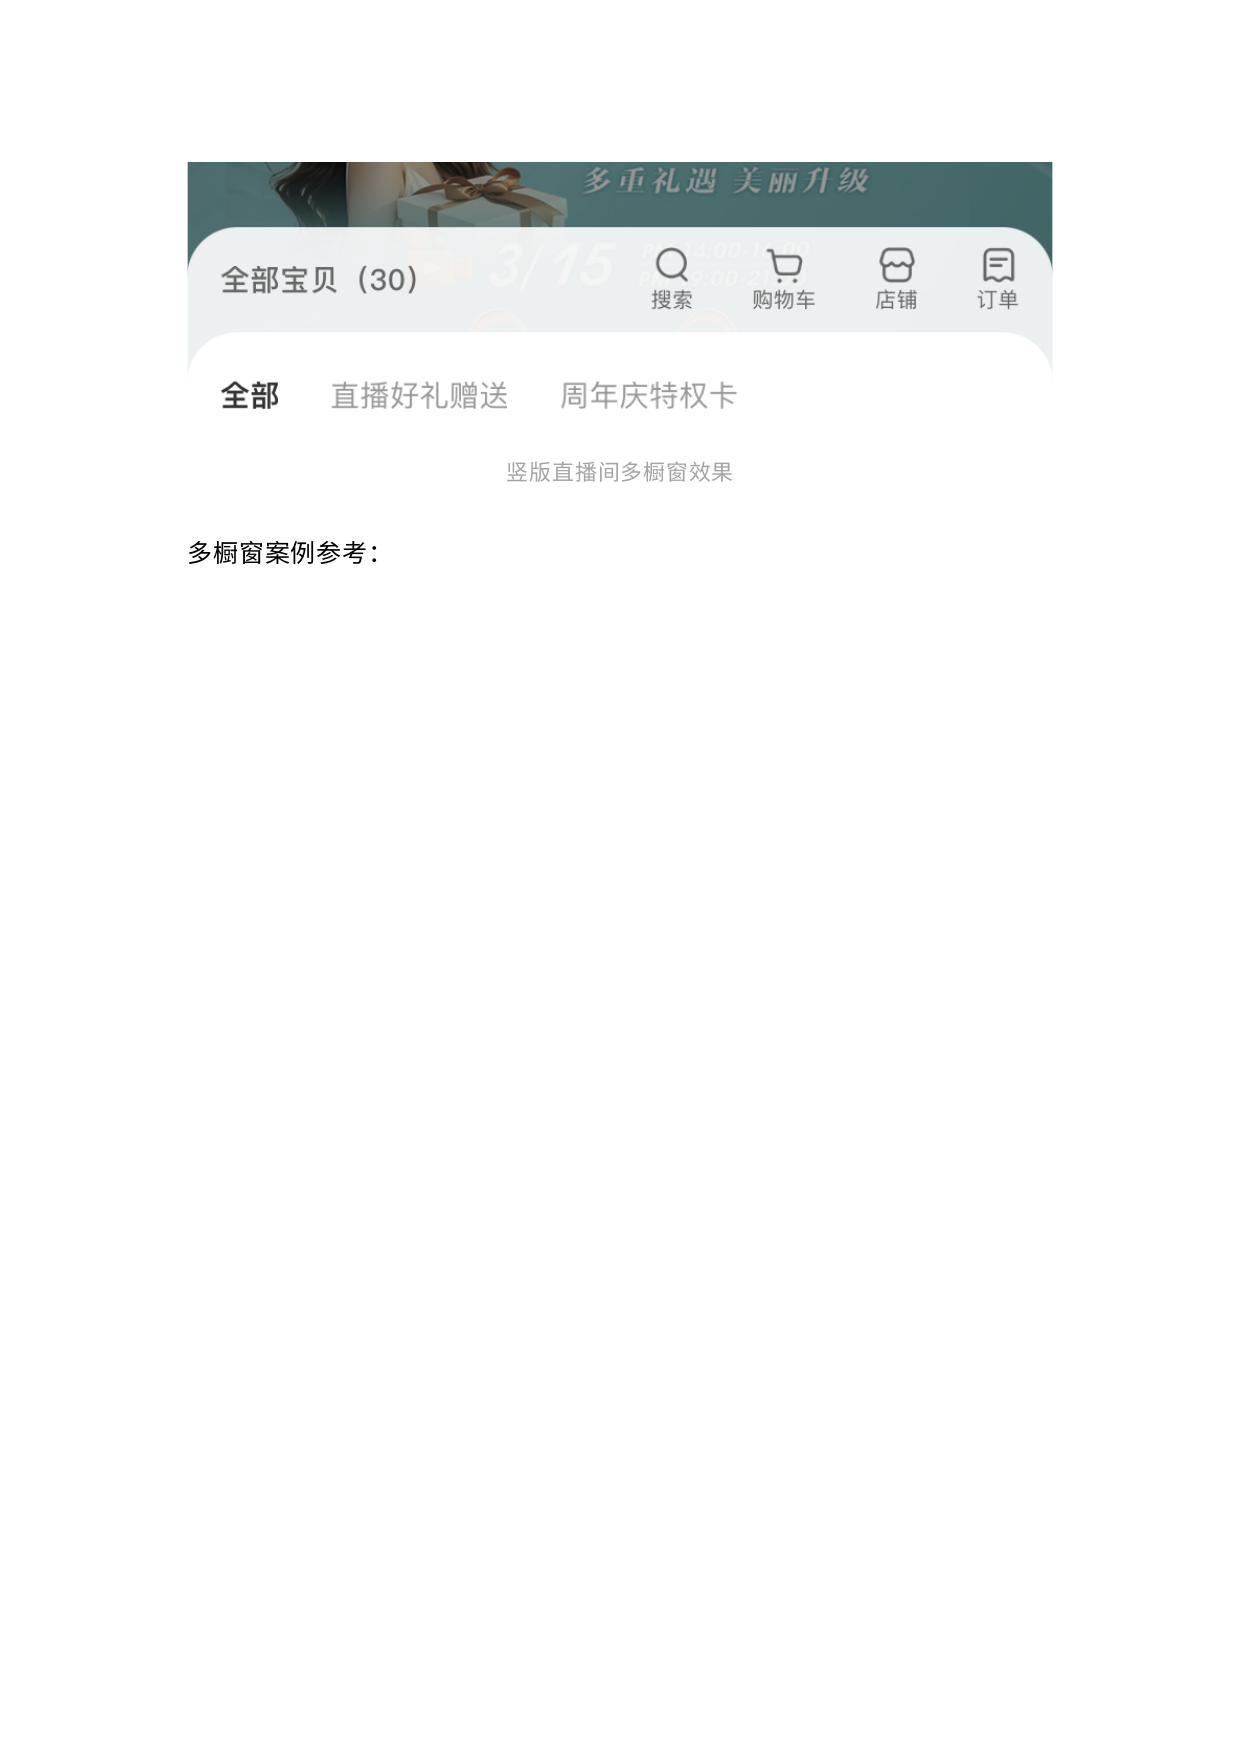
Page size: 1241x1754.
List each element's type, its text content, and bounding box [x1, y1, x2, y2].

text 多橱窗案例参考： [187, 519, 1053, 584]
picture [187, 162, 1053, 452]
text 竖版直播间多橱窗效果 [187, 454, 1053, 487]
